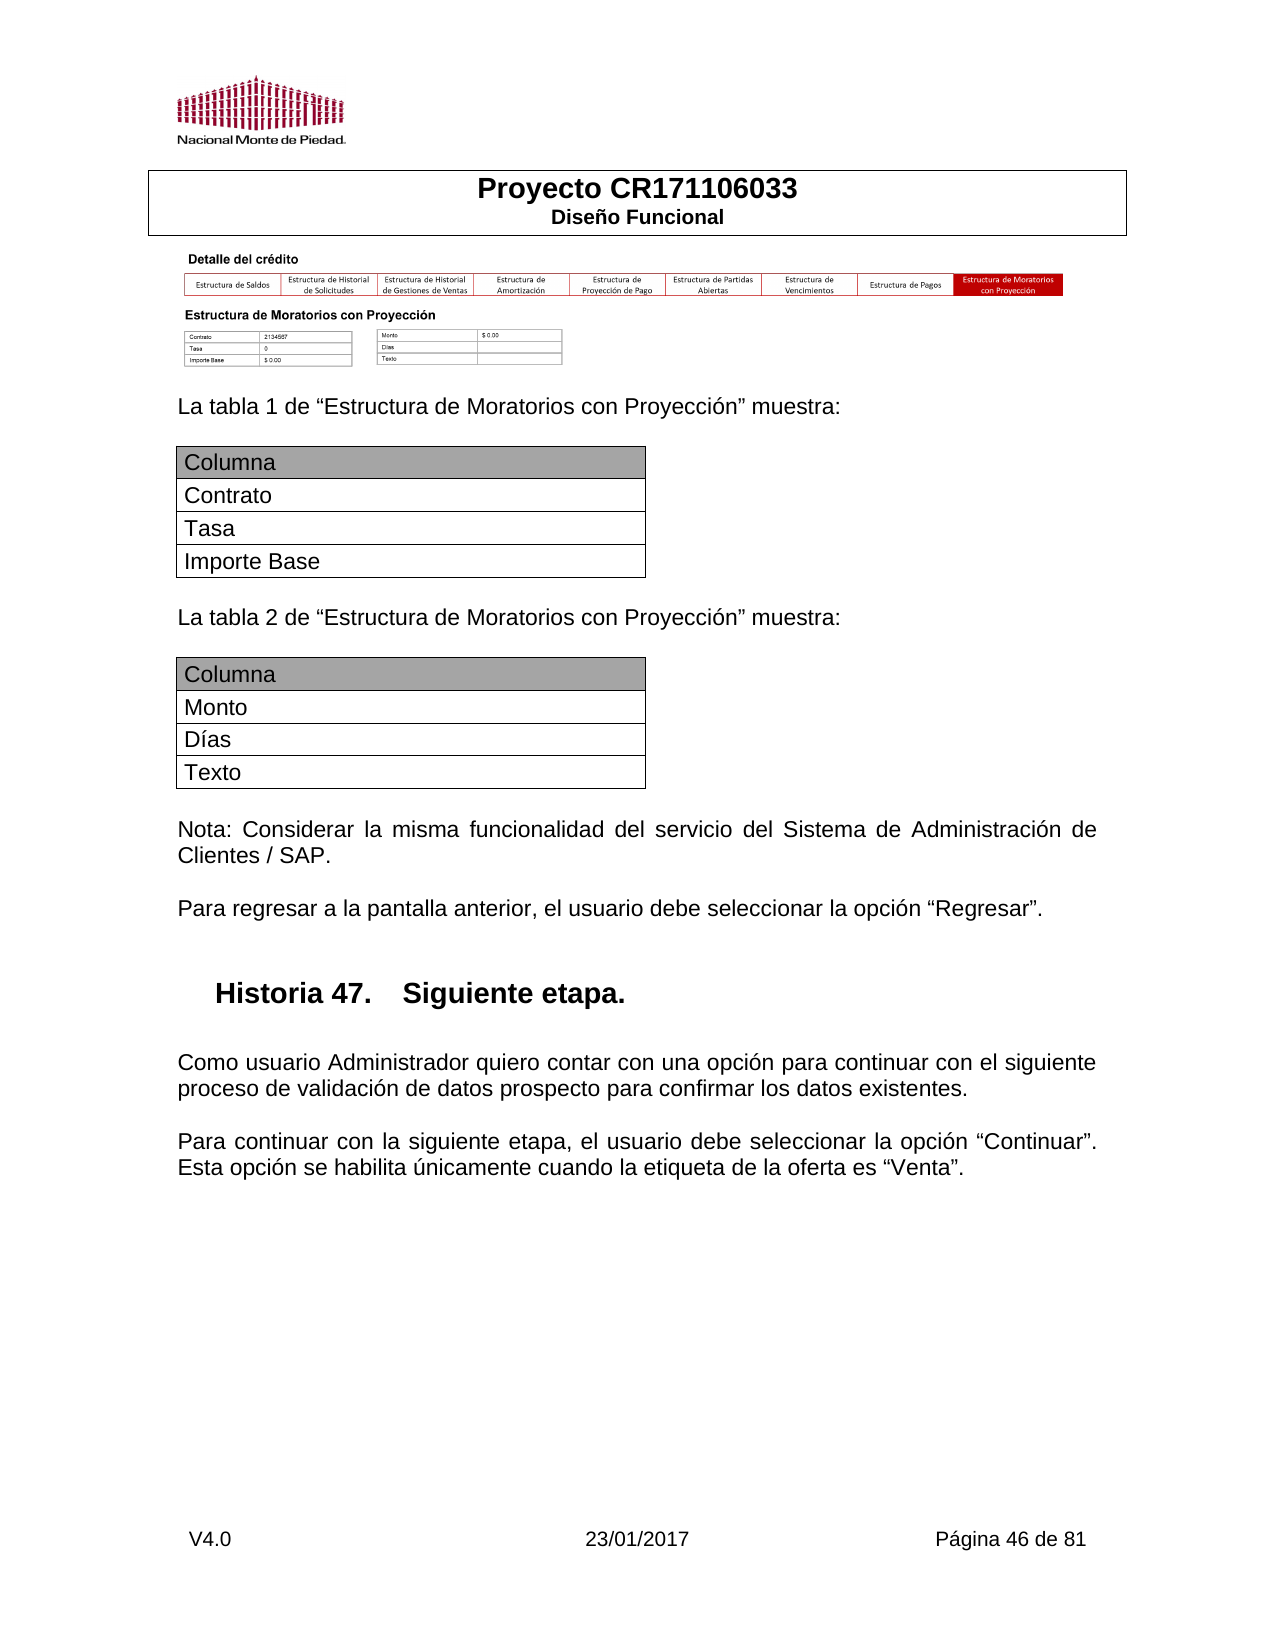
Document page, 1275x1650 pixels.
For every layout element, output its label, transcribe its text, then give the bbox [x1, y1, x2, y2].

table_cell Monto [177, 691, 645, 722]
picture [177, 75, 346, 144]
table_cell Días [177, 724, 645, 755]
text Nota: Considerar la misma funcionalidad del servicio del Sistema de Administración de Clientes / SAP. [177, 816, 1098, 868]
text La tabla 1 de “Estructura de Moratorios con Proyección” muestra: [177, 393, 1098, 419]
table_cell Texto [177, 756, 645, 788]
table_cell Tasa [177, 512, 645, 544]
table_cell Contrato [177, 479, 645, 511]
text Para regresar a la pantalla anterior, el usuario debe seleccionar la opción “Regresar”. [177, 894, 1098, 921]
table_cell Importe Base [177, 545, 645, 577]
table_header Columna [177, 447, 645, 478]
text Para continuar con la siguiente etapa, el usuario debe seleccionar la opción “Continuar”. Esta opción se habilita únicamente cuando la etiqueta de la oferta es “Venta”. [177, 1128, 1098, 1181]
text Siguiente etapa. [215, 976, 1098, 1010]
text La tabla 2 de “Estructura de Moratorios con Proyección” muestra: [177, 604, 1098, 631]
text Como usuario Administrador quiero contar con una opción para continuar con el siguiente proceso de validación de datos prospecto para confirmar los datos existentes. [177, 1049, 1098, 1102]
table_header Columna [177, 658, 645, 690]
picture [177, 247, 1063, 367]
